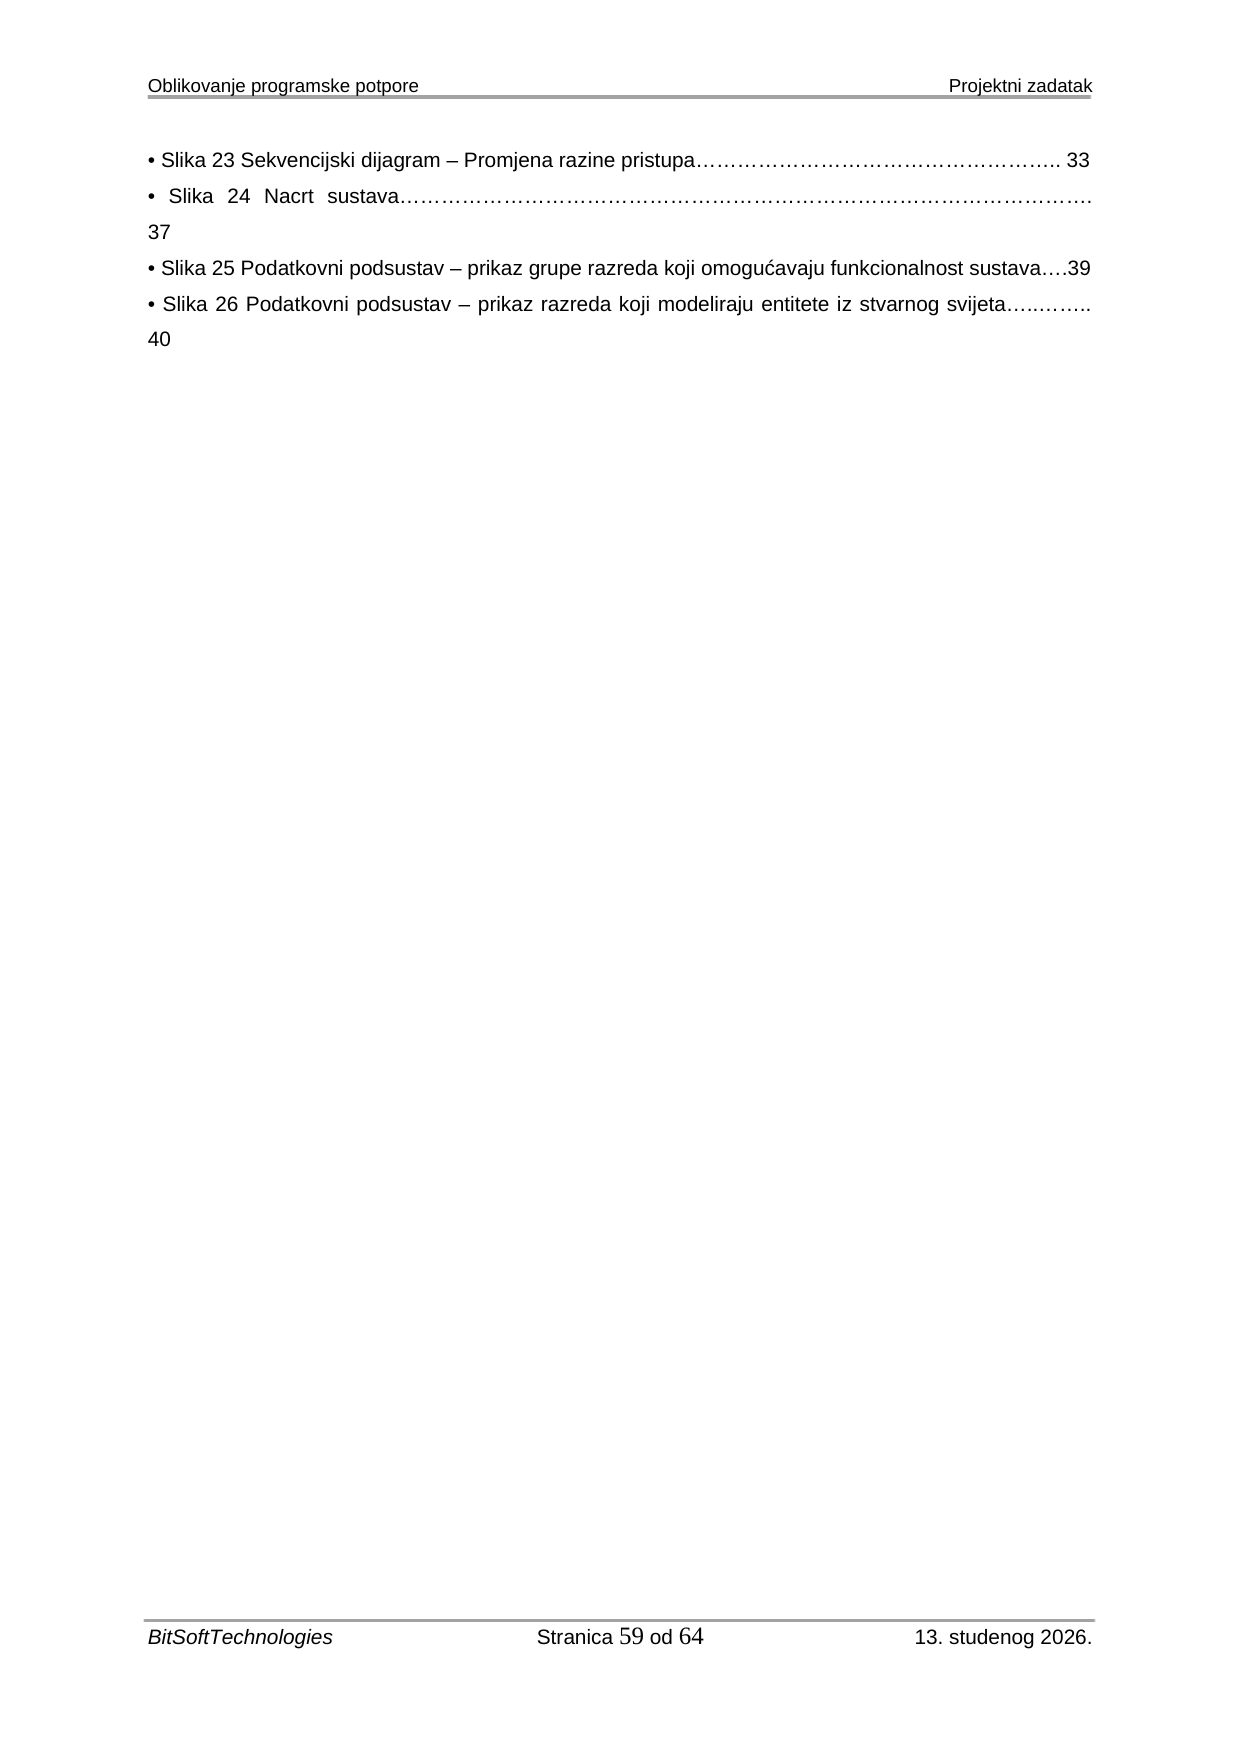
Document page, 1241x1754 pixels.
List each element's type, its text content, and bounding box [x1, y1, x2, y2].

text • Slika 23 Sekvencijski dijagram – Promjena razine pristupa…………………………………………….. 33 [148, 148, 1093, 172]
text • Slika 25 Podatkovni podsustav – prikaz grupe razreda koji omogućavaju funkcionalnost sustava….39 [148, 255, 1093, 279]
text • Slika 26 Podatkovni podsustav – prikaz razreda koji modeliraju entitete iz stvarnog svijeta…..…….. 40 [148, 291, 1093, 351]
text • Slika 24 Nacrt sustava………………………………………………………………………………………. 37 [148, 183, 1093, 243]
picture [147, 95, 1092, 99]
